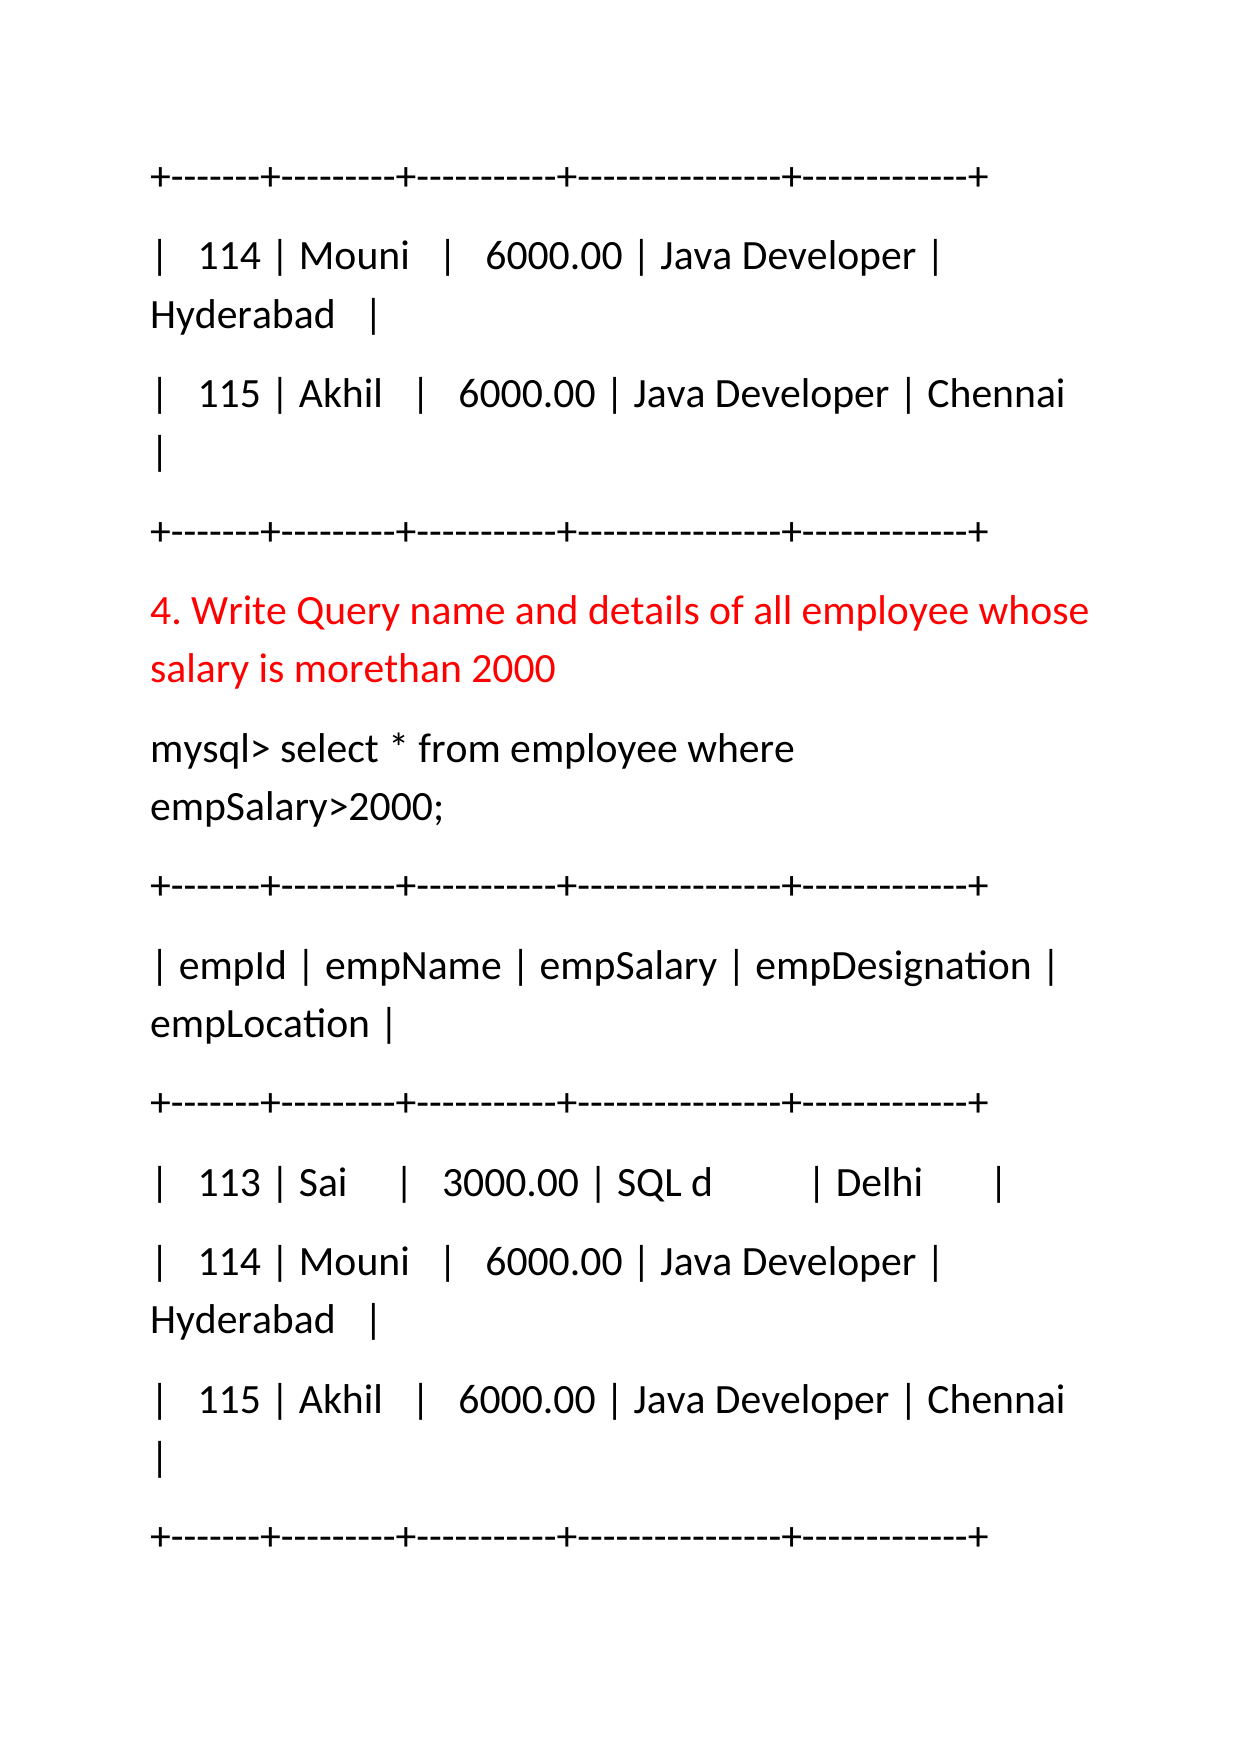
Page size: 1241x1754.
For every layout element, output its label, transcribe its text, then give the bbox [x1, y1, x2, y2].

text | empId | empName | empSalary | empDesignation | empLocation | [150, 939, 1090, 1048]
text | 114 | Mouni | 6000.00 | Java Developer | Hyderabad | [150, 1235, 1090, 1344]
text | 114 | Mouni | 6000.00 | Java Developer | Hyderabad | [150, 229, 1090, 338]
text +-------+---------+-----------+----------------+-------------+ [150, 505, 1090, 556]
text | 115 | Akhil | 6000.00 | Java Developer | Chennai | [150, 1373, 1090, 1482]
text | 113 | Sai | 3000.00 | SQL d | Delhi | [150, 1156, 1090, 1206]
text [150, 150, 1090, 201]
text | 115 | Akhil | 6000.00 | Java Developer | Chennai | [150, 367, 1090, 476]
text +-------+---------+-----------+----------------+-------------+ [150, 859, 1090, 910]
text mysql> select * from employee where empSalary>2000; [150, 722, 1090, 831]
text +-------+---------+-----------+----------------+-------------+ [150, 1076, 1090, 1127]
text +-------+---------+-----------+----------------+-------------+ [150, 1510, 1090, 1561]
text 4. Write Query name and details of all employee whose salary is morethan 2000 [150, 584, 1090, 693]
